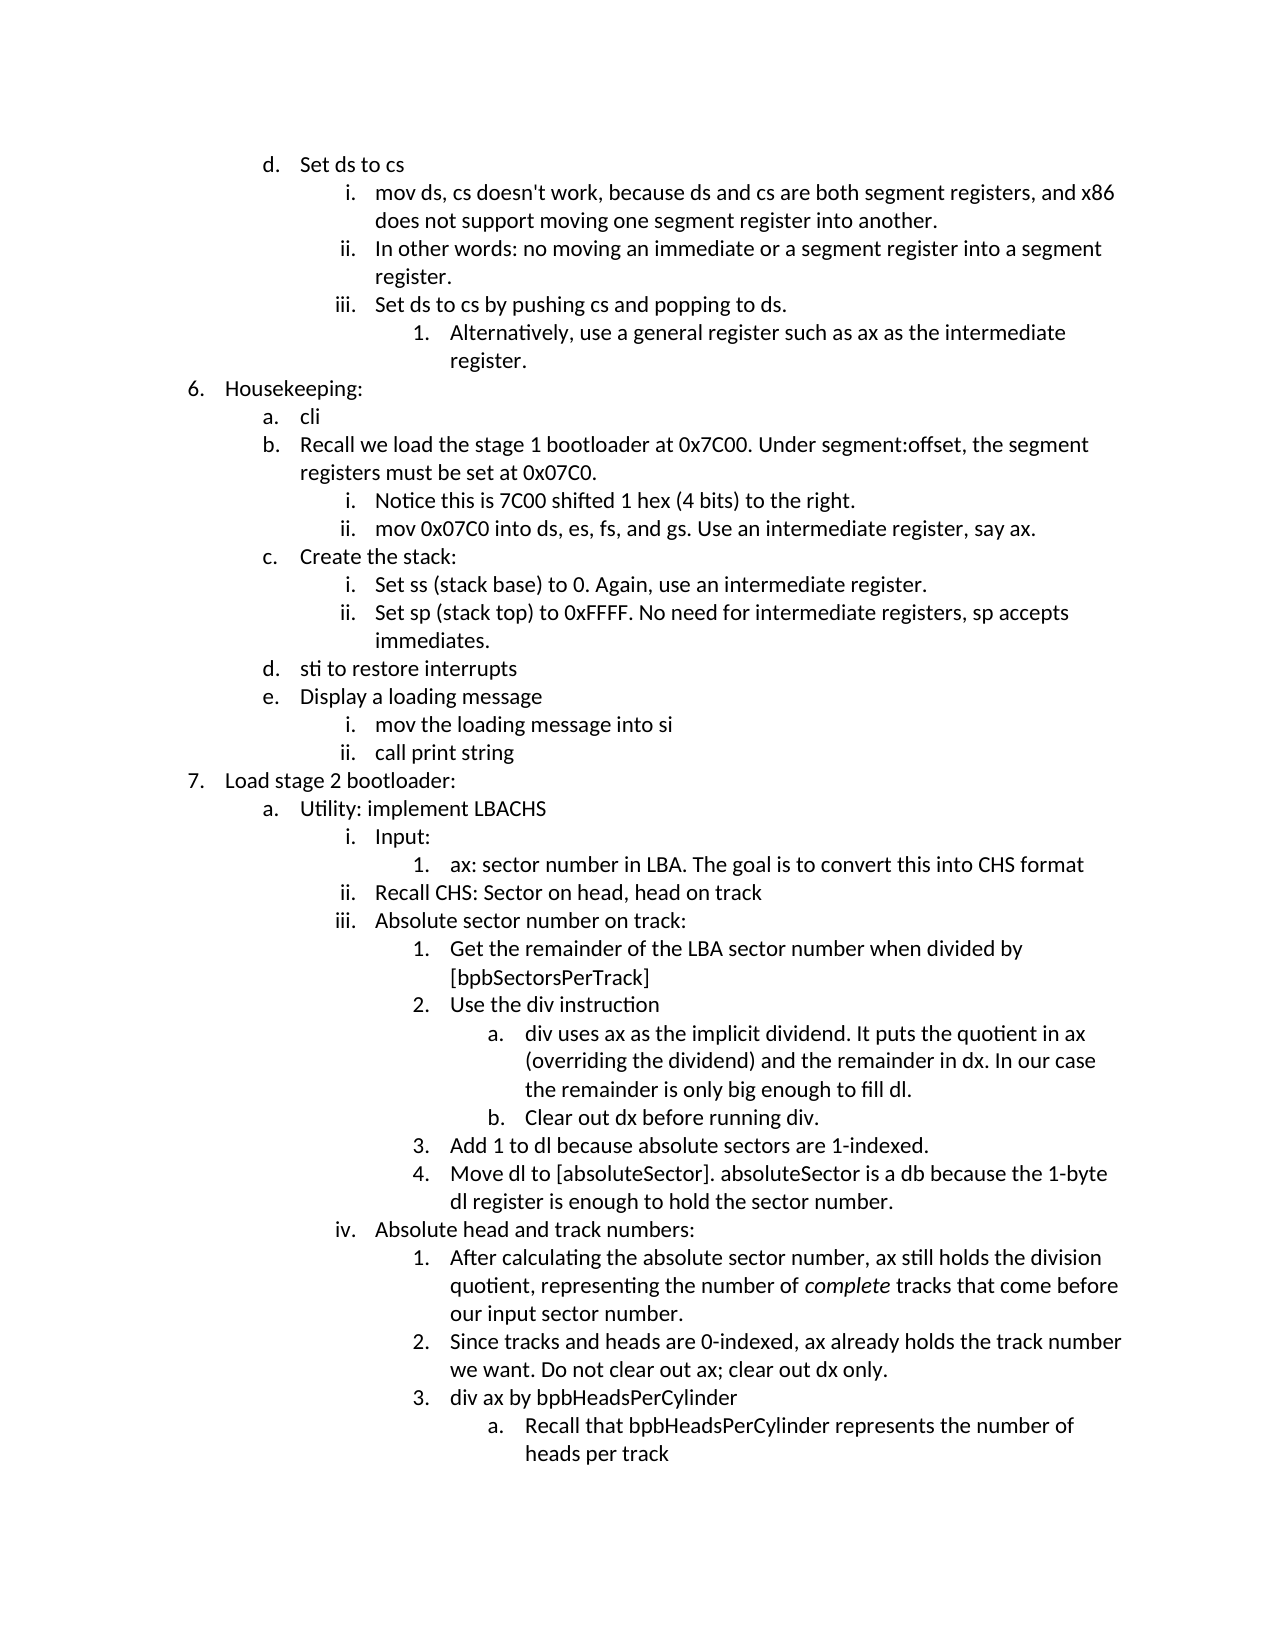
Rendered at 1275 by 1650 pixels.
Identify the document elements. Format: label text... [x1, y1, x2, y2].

list Recall that bpbHeadsPerCylinder represents the number of heads per track [487, 1411, 1125, 1467]
list div ax by bpbHeadsPerCylinder [412, 1383, 1125, 1411]
list In other words: no moving an immediate or a segment register into a segment register. [356, 234, 1125, 290]
list Recall we load the stage 1 bootloader at 0x7C00. Under segment:offset, the segment registers must be set at 0x07C0. [262, 430, 1125, 486]
list Use the div instruction [412, 991, 1125, 1019]
list Notice this is 7C00 shifted 1 hex (4 bits) to the right. [356, 486, 1125, 514]
list div uses ax as the implicit dividend. It puts the quotient in ax (overriding the dividend) and the remainder in dx. In our case the remainder is only big enough to fill dl. [487, 1019, 1125, 1103]
list call print string [356, 738, 1125, 766]
list Alternatively, use a general register such as ax as the intermediate register. [412, 318, 1125, 374]
list Utility: implement LBACHS [262, 794, 1125, 822]
list Move dl to [absoluteSector]. absoluteSector is a db because the 1-byte dl register is enough to hold the sector number. [412, 1159, 1125, 1215]
list mov 0x07C0 into ds, es, fs, and gs. Use an intermediate register, say ax. [356, 514, 1125, 542]
list Recall CHS: Sector on head, head on track [356, 878, 1125, 907]
list Clear out dx before running div. [487, 1103, 1125, 1131]
list mov ds, cs doesn't work, because ds and cs are both segment registers, and x86 does not support moving one segment register into another. [356, 178, 1125, 234]
list Set ss (stack base) to 0. Again, use an intermediate register. [356, 570, 1125, 598]
list Set ds to cs [262, 150, 1125, 178]
list Absolute head and track numbers: [356, 1215, 1125, 1243]
list cli [262, 402, 1125, 430]
list Display a loading message [262, 682, 1125, 710]
list Input: [356, 822, 1125, 851]
list Absolute sector number on track: [356, 907, 1125, 934]
list Add 1 to dl because absolute sectors are 1-indexed. [412, 1131, 1125, 1159]
list ax: sector number in LBA. The goal is to convert this into CHS format [412, 851, 1125, 878]
list mov the loading message into si [356, 710, 1125, 738]
list sti to restore interrupts [262, 654, 1125, 682]
list Set ds to cs by pushing cs and popping to ds. [356, 290, 1125, 318]
list Get the remainder of the LBA sector number when divided by [bpbSectorsPerTrack] [412, 934, 1125, 991]
list Load stage 2 bootloader: [187, 766, 1125, 794]
list Create the stack: [262, 542, 1125, 570]
list Housekeeping: [187, 374, 1125, 402]
list Since tracks and heads are 0-indexed, ax already holds the track number we want. Do not clear out ax; clear out dx only. [412, 1327, 1125, 1383]
list After calculating the absolute sector number, ax still holds the division quotient, representing the number of complete tracks that come before our input sector number. [412, 1243, 1125, 1327]
list Set sp (stack top) to 0xFFFF. No need for intermediate registers, sp accepts immediates. [356, 598, 1125, 654]
